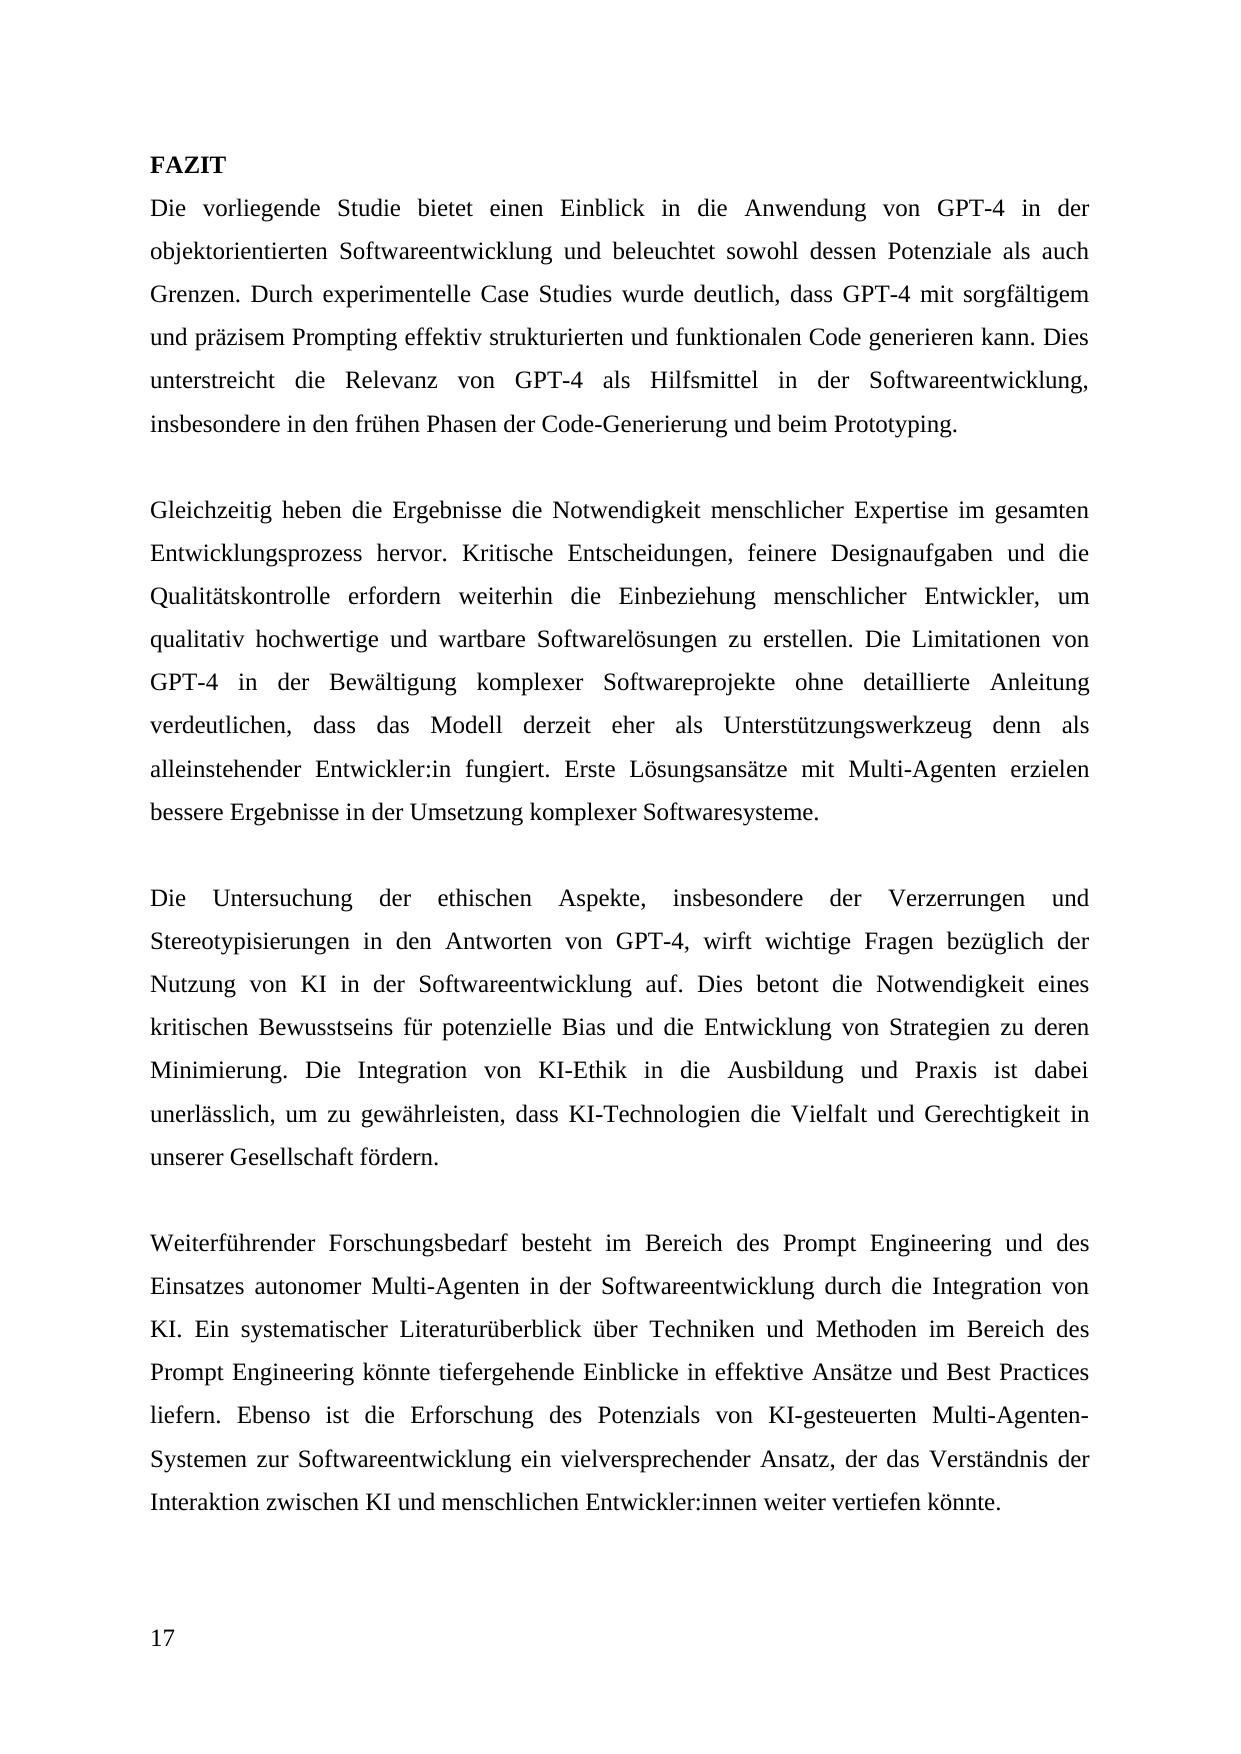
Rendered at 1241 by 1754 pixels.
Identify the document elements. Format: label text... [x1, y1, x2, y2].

text Weiterführender Forschungsbedarf besteht im Bereich des Prompt Engineering und des Einsatzes autonomer Multi-Agenten in der Softwareentwicklung durch die Integration von KI. Ein systematischer Literaturüberblick über Techniken und Methoden im Bereich des Prompt Engineering könnte tiefergehende Einblicke in effektive Ansätze und Best Practices liefern. Ebenso ist die Erforschung des Potenzials von KI-gesteuerten Multi-Agenten-Systemen zur Softwareentwicklung ein vielversprechender Ansatz, der das Verständnis der Interaktion zwischen KI und menschlichen Entwickler:innen weiter vertiefen könnte. [150, 1228, 1090, 1516]
subtitle Fazit [150, 150, 1090, 179]
text Die Untersuchung der ethischen Aspekte, insbesondere der Verzerrungen und Stereotypisierungen in den Antworten von GPT-4, wirft wichtige Fragen bezüglich der Nutzung von KI in der Softwareentwicklung auf. Dies betont die Notwendigkeit eines kritischen Bewusstseins für potenzielle Bias und die Entwicklung von Strategien zu deren Minimierung. Die Integration von KI-Ethik in die Ausbildung und Praxis ist dabei unerlässlich, um zu gewährleisten, dass KI-Technologien die Vielfalt und Gerechtigkeit in unserer Gesellschaft fördern. [150, 883, 1090, 1171]
text Gleichzeitig heben die Ergebnisse die Notwendigkeit menschlicher Expertise im gesamten Entwicklungsprozess hervor. Kritische Entscheidungen, feinere Designaufgaben und die Qualitätskontrolle erfordern weiterhin die Einbeziehung menschlicher Entwickler, um qualitativ hochwertige und wartbare Softwarelösungen zu erstellen. Die Limitationen von GPT-4 in der Bewältigung komplexer Softwareprojekte ohne detaillierte Anleitung verdeutlichen, dass das Modell derzeit eher als Unterstützungswerkzeug denn als alleinstehender Entwickler:in fungiert. Erste Lösungsansätze mit Multi-Agenten erzielen bessere Ergebnisse in der Umsetzung komplexer Softwaresysteme. [150, 495, 1090, 826]
text Die vorliegende Studie bietet einen Einblick in die Anwendung von GPT-4 in der objektorientierten Softwareentwicklung und beleuchtet sowohl dessen Potenziale als auch Grenzen. Durch experimentelle Case Studies wurde deutlich, dass GPT-4 mit sorgfältigem und präzisem Prompting effektiv strukturierten und funktionalen Code generieren kann. Dies unterstreicht die Relevanz von GPT-4 als Hilfsmittel in der Softwareentwicklung, insbesondere in den frühen Phasen der Code-Generierung und beim Prototyping. [150, 193, 1090, 437]
